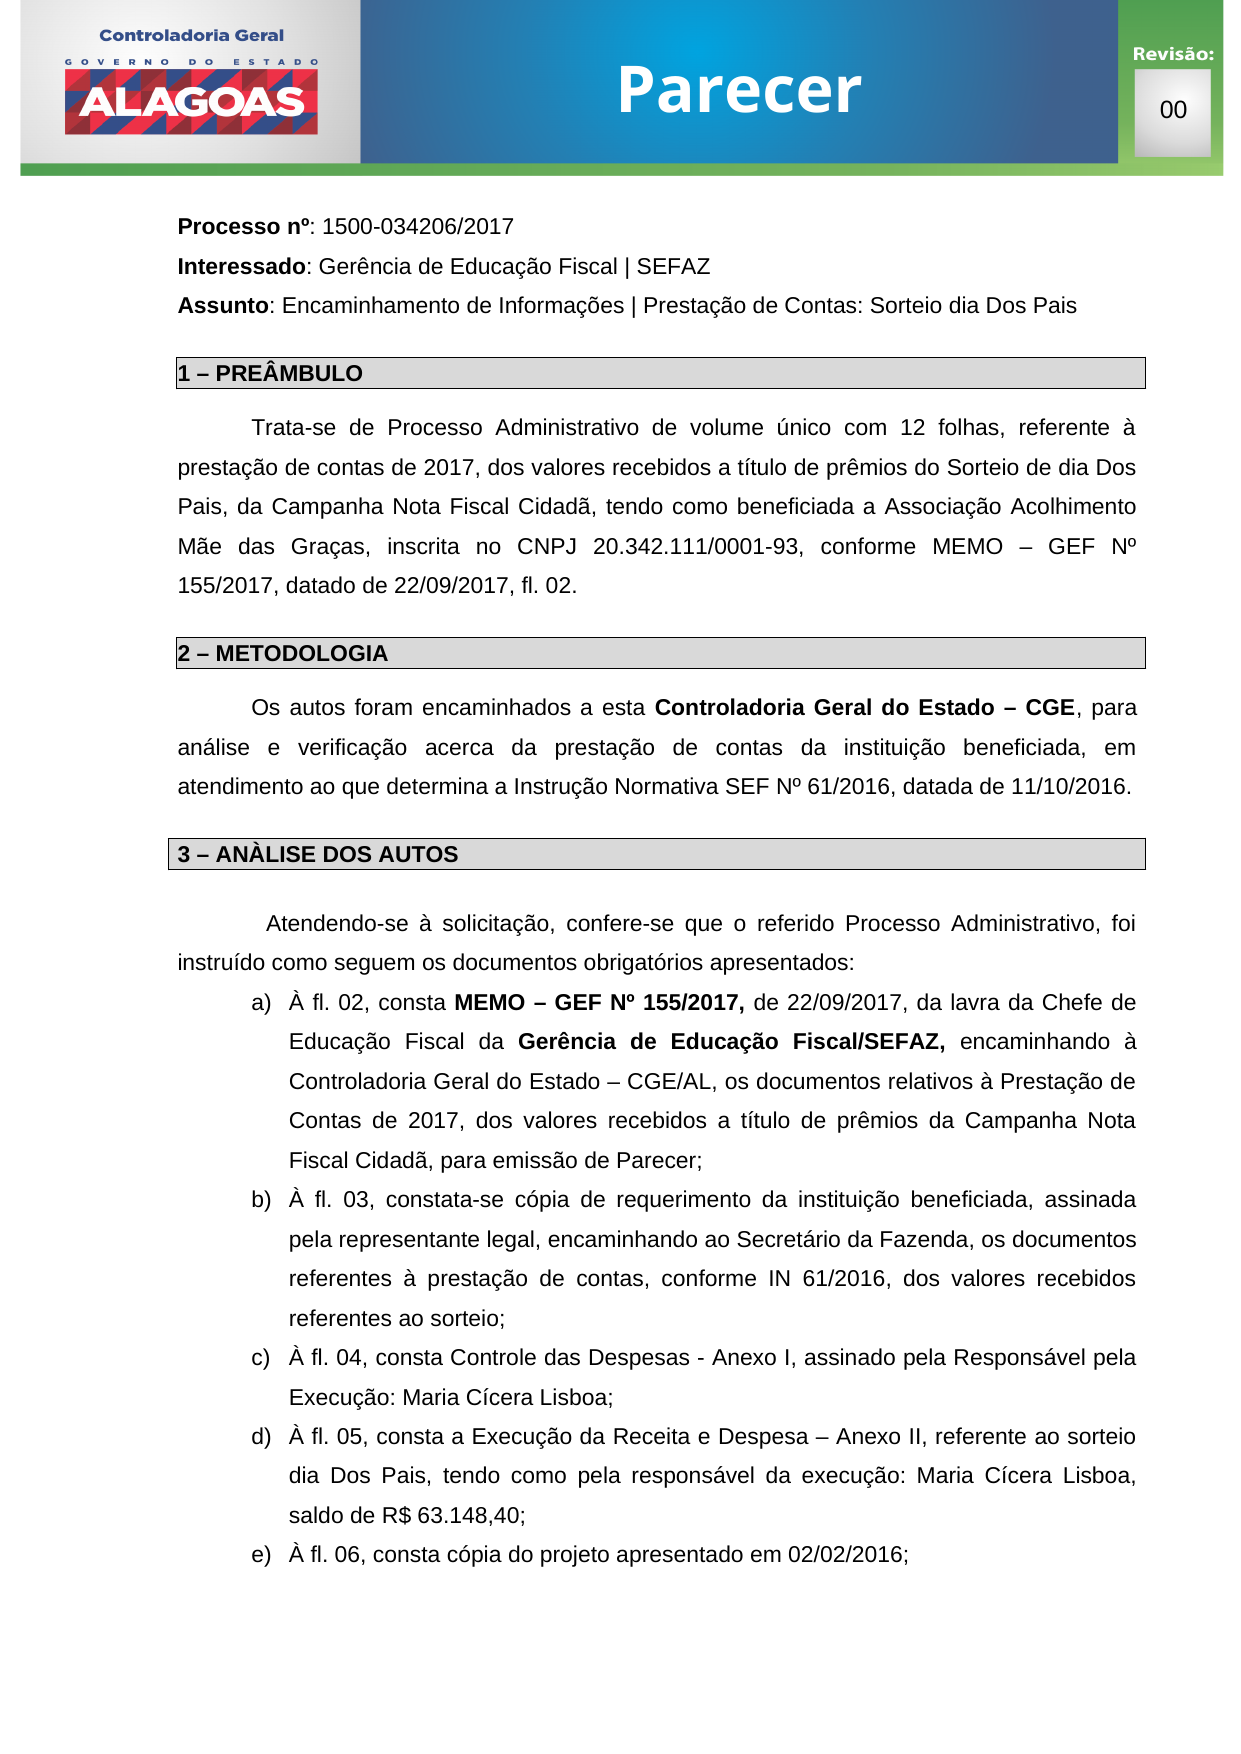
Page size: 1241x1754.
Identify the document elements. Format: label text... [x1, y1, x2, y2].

list À fl. 04, consta Controle das Despesas - Anexo I, assinado pela Responsável pela Execução: Maria Cícera Lisboa; [251, 1344, 1137, 1410]
picture [20, 0, 1224, 176]
list À fl. 03, constata-se cópia de requerimento da instituição beneficiada, assinada pela representante legal, encaminhando ao Secretário da Fazenda, os documentos referentes à prestação de contas, conforme IN 61/2016, dos valores recebidos referentes ao sorteio; [251, 1186, 1137, 1331]
text Interessado: Gerência de Educação Fiscal | SEFAZ [177, 253, 1137, 279]
list À fl. 05, consta a Execução da Receita e Despesa – Anexo II, referente ao sorteio dia Dos Pais, tendo como pela responsável da execução: Maria Cícera Lisboa, saldo de R$ 63.148,40; [251, 1423, 1137, 1528]
list À fl. 06, consta cópia do projeto apresentado em 02/02/2016; [251, 1541, 1137, 1568]
text 2 – METODOLOGIA [177, 638, 1145, 668]
text Trata-se de Processo Administrativo de volume único com 12 folhas, referente à prestação de contas de 2017, dos valores recebidos a título de prêmios do Sorteio de dia Dos Pais, da Campanha Nota Fiscal Cidadã, tendo como beneficiada a Associação Acolhimento Mãe das Graças, inscrita no CNPJ 20.342.111/0001-93, conforme MEMO – GEF Nº 155/2017, datado de 22/09/2017, fl. 02. [177, 414, 1137, 598]
list À fl. 02, consta MEMO – GEF Nº 155/2017, de 22/09/2017, da lavra da Chefe de Educação Fiscal da Gerência de Educação Fiscal/SEFAZ, encaminhando à Controladoria Geral do Estado – CGE/AL, os documentos relativos à Prestação de Contas de 2017, dos valores recebidos a título de prêmios da Campanha Nota Fiscal Cidadã, para emissão de Parecer; [251, 989, 1137, 1173]
text 1 – PREÂMBULO [177, 358, 1145, 388]
text 3 – ANÀLISE DOS AUTOS [169, 839, 1145, 869]
text Assunto: Encaminhamento de Informações | Prestação de Contas: Sorteio dia Dos Pais [177, 292, 1137, 318]
text Processo nº: 1500-034206/2017 [177, 173, 1137, 239]
text Atendendo-se à solicitação, confere-se que o referido Processo Administrativo, foi instruído como seguem os documentos obrigatórios apresentados: [177, 910, 1137, 976]
text Os autos foram encaminhados a esta Controladoria Geral do Estado – CGE, para análise e verificação acerca da prestação de contas da instituição beneficiada, em atendimento ao que determina a Instrução Normativa SEF Nº 61/2016, datada de 11/10/2016. [177, 694, 1137, 799]
